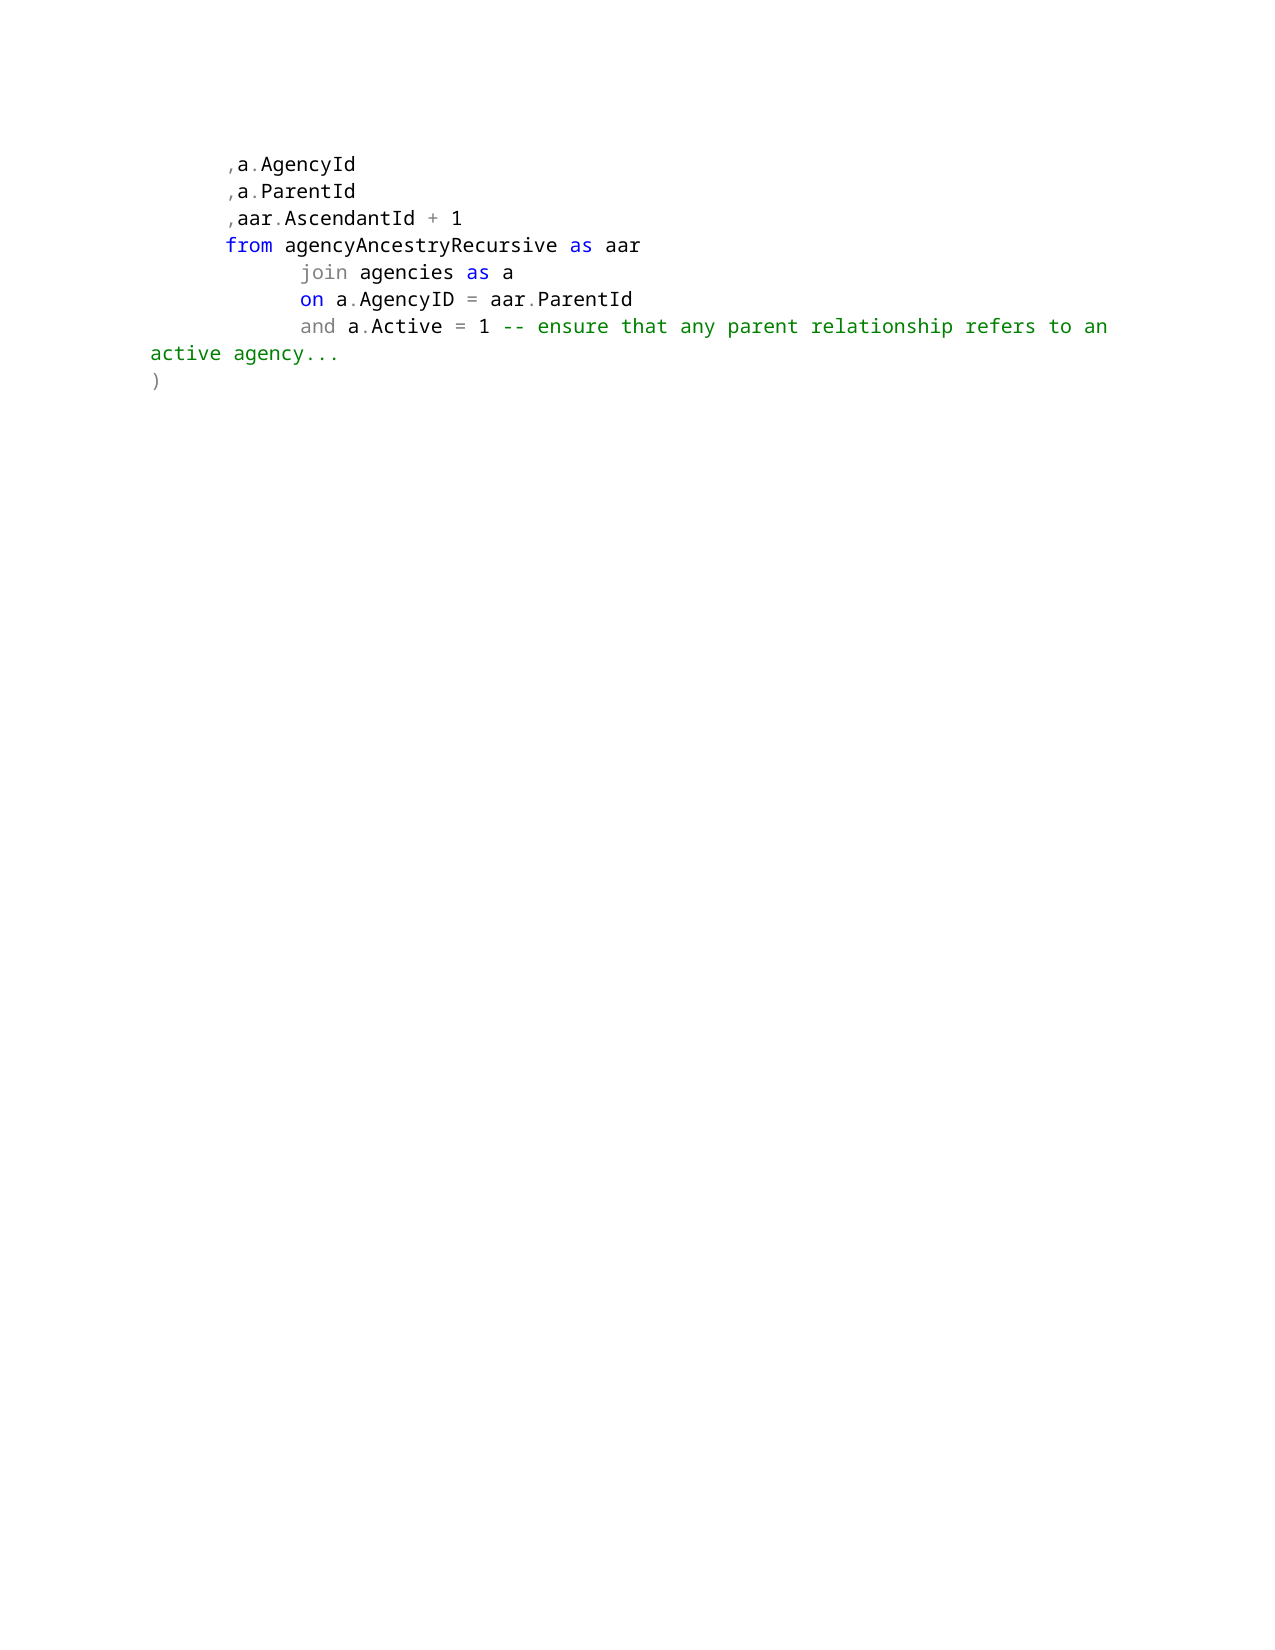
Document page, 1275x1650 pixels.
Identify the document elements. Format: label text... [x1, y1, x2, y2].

text ,a.AgencyId [150, 150, 1125, 177]
text ,a.ParentId [150, 177, 1125, 204]
text on a.AgencyID = aar.ParentId [150, 285, 1125, 312]
text join agencies as a [150, 258, 1125, 285]
text and a.Active = 1 -- ensure that any parent relationship refers to an active agency... [150, 312, 1125, 366]
text from agencyAncestryRecursive as aar [150, 231, 1125, 258]
text ,aar.AscendantId + 1 [150, 204, 1125, 231]
text ) [150, 366, 1125, 393]
